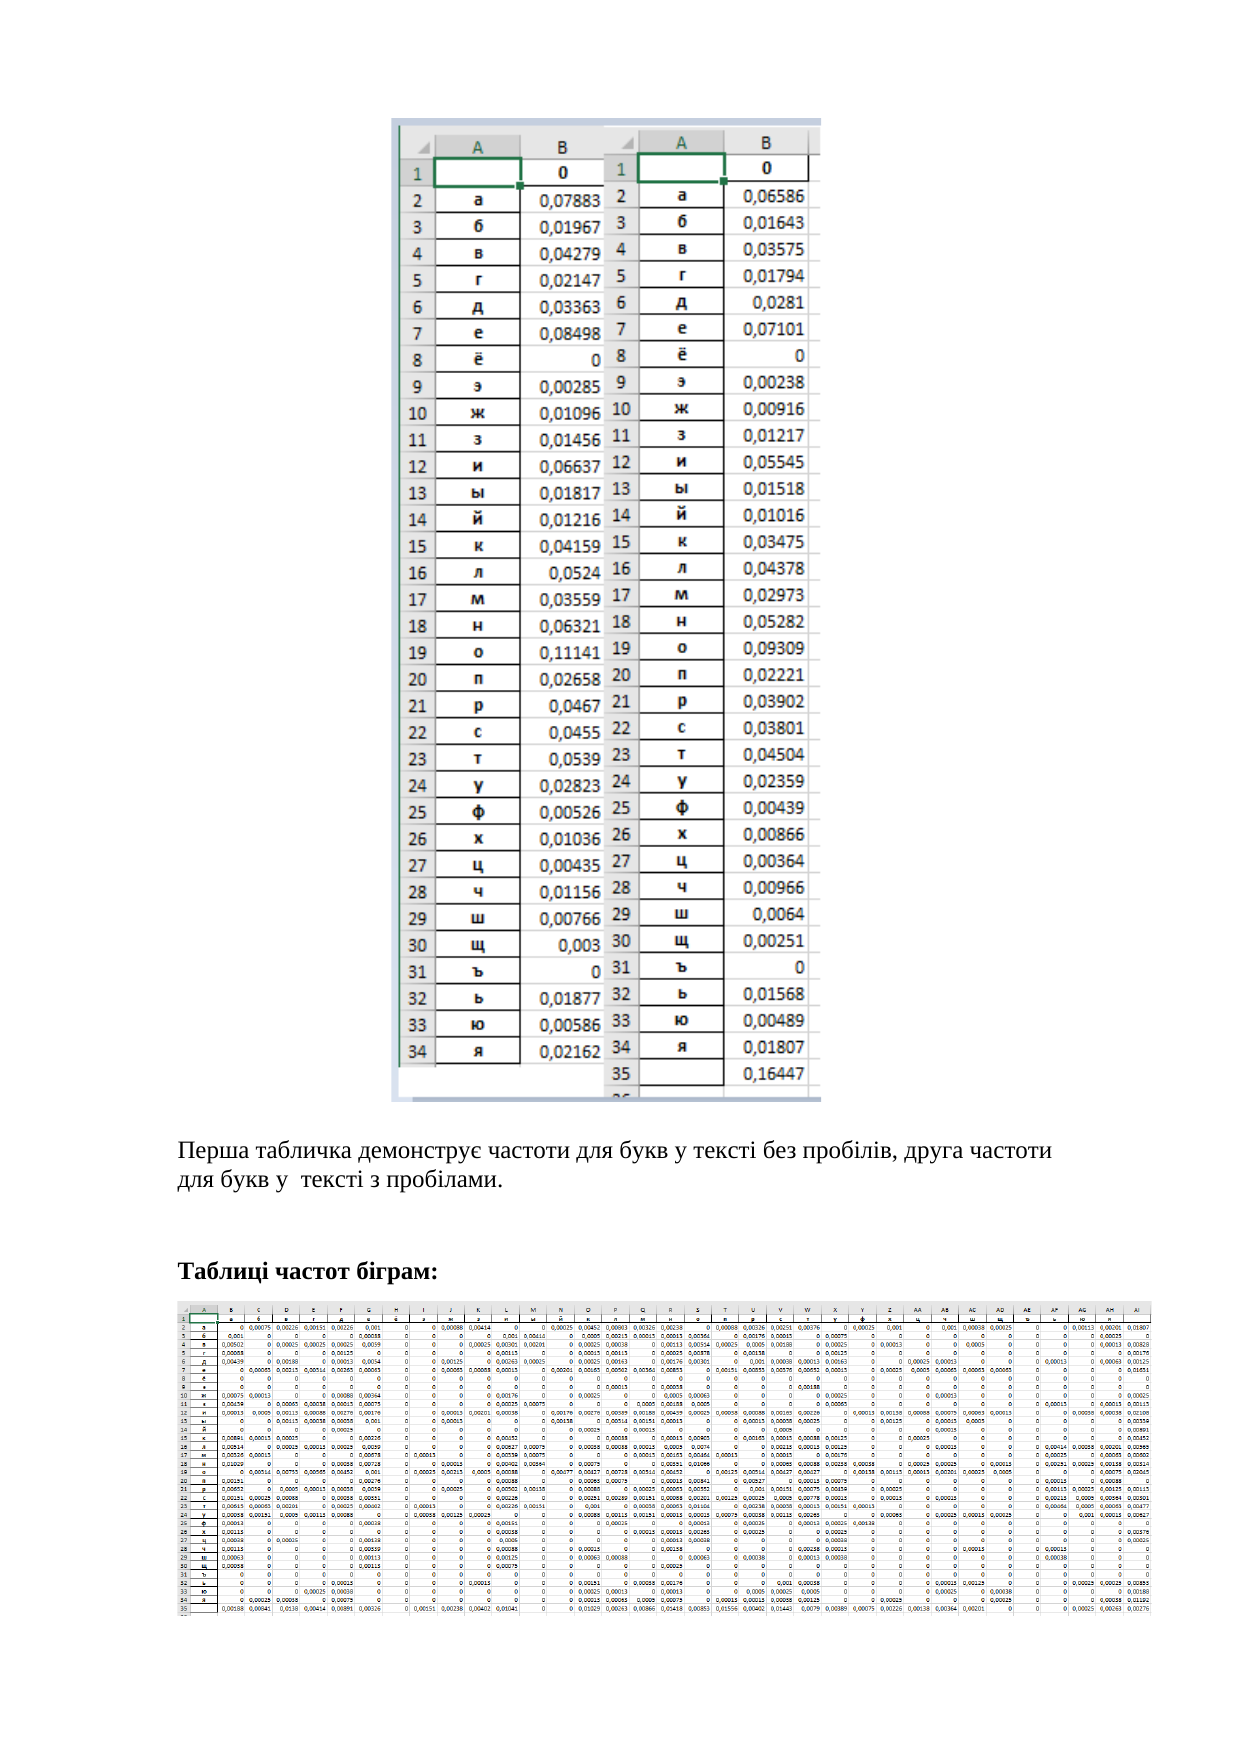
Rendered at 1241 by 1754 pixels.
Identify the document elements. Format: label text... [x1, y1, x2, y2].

text Перша табличка демонструє частоти для букв у тексті без пробілів, друга частоти для букв у тексті з пробілами. [177, 1136, 1069, 1193]
picture [177, 1301, 1152, 1616]
picture [391, 118, 822, 1102]
text Таблиці частот біграм: [177, 1256, 1152, 1284]
